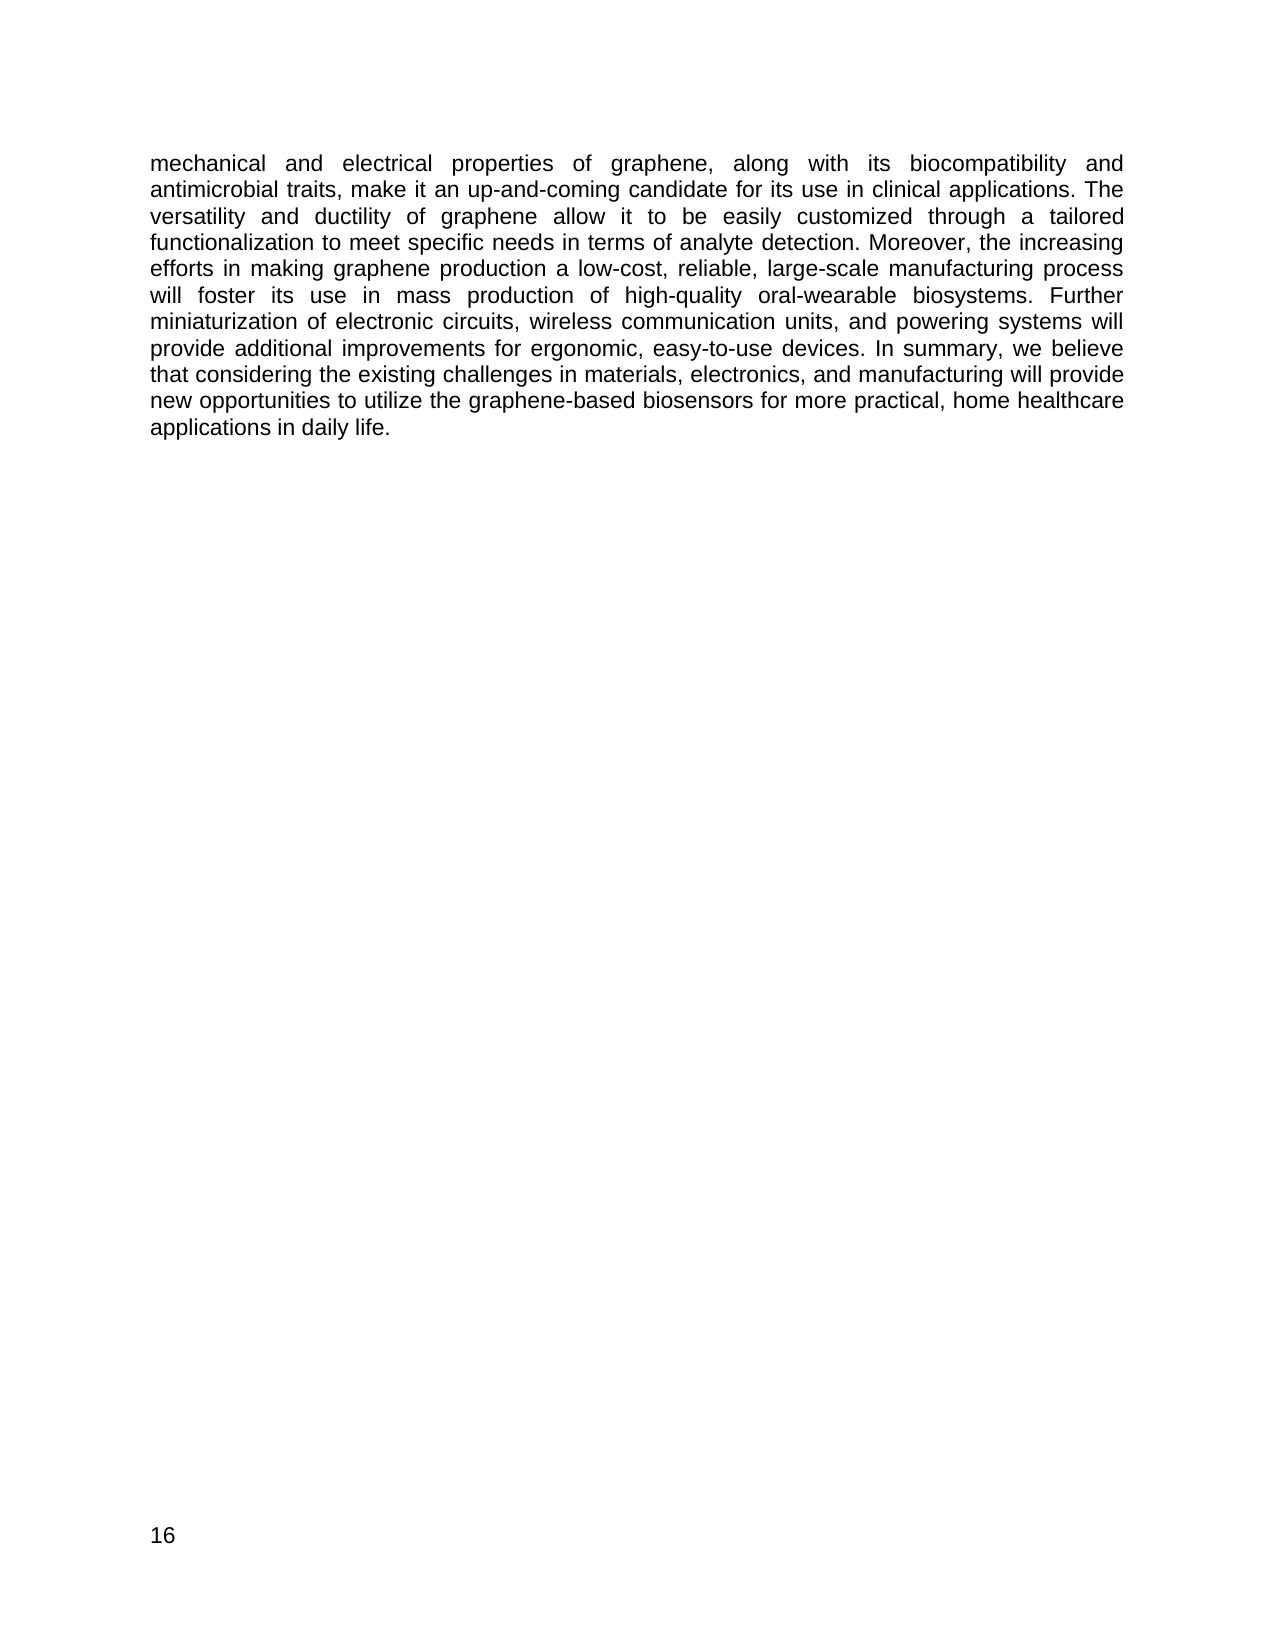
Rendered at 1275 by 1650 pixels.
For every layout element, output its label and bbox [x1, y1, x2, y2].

text [150, 150, 1125, 440]
